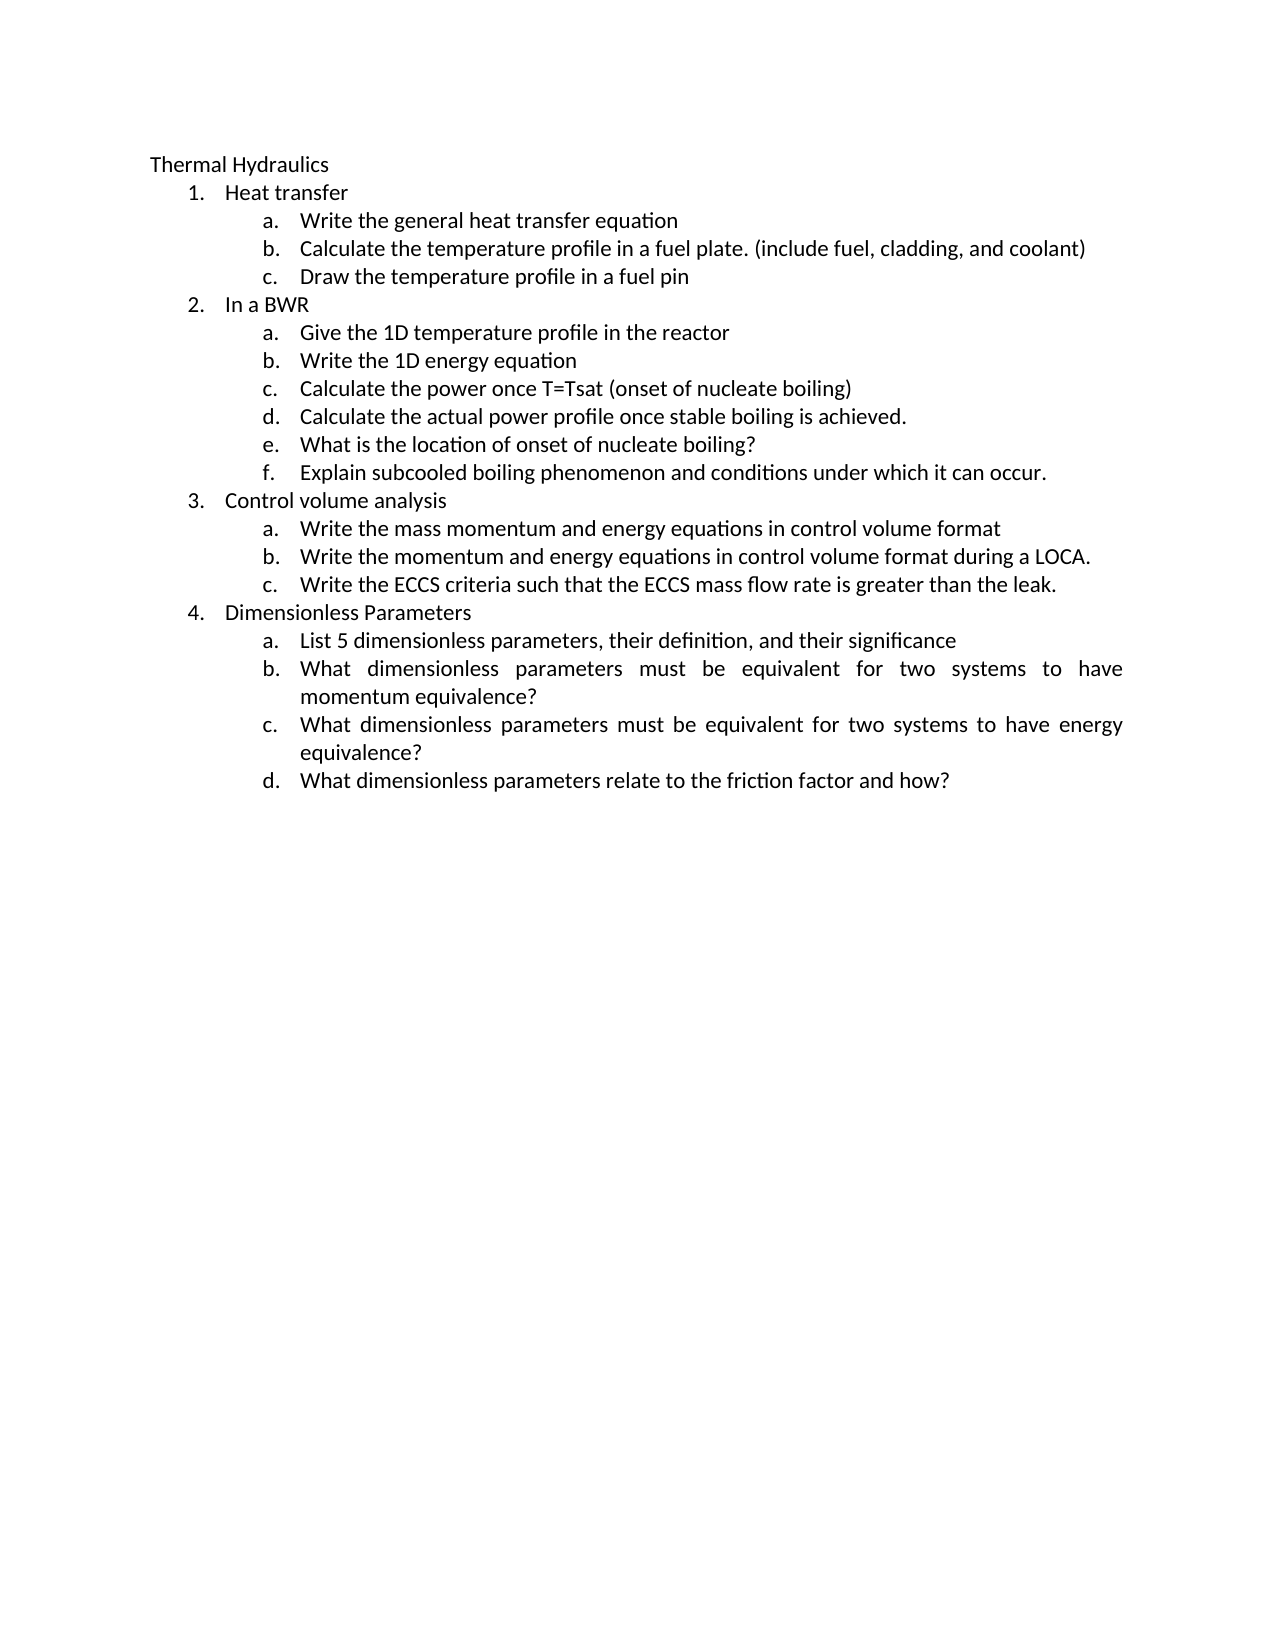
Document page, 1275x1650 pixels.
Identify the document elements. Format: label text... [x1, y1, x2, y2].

list What dimensionless parameters must be equivalent for two systems to have energy equivalence? [262, 710, 1125, 766]
list Write the ECCS criteria such that the ECCS mass flow rate is greater than the leak. [262, 570, 1125, 598]
list Heat transfer [187, 178, 1125, 206]
list Write the 1D energy equation [262, 346, 1125, 374]
list Calculate the actual power profile once stable boiling is achieved. [262, 402, 1125, 430]
list Calculate the temperature profile in a fuel plate. (include fuel, cladding, and coolant) [262, 234, 1125, 262]
list What dimensionless parameters relate to the friction factor and how? [262, 766, 1125, 794]
list In a BWR [187, 290, 1125, 318]
list What is the location of onset of nucleate boiling? [262, 430, 1125, 458]
list List 5 dimensionless parameters, their definition, and their significance [262, 626, 1125, 654]
list Control volume analysis [187, 486, 1125, 514]
list Draw the temperature profile in a fuel pin [262, 262, 1125, 290]
list What dimensionless parameters must be equivalent for two systems to have momentum equivalence? [262, 654, 1125, 710]
list Calculate the power once T=Tsat (onset of nucleate boiling) [262, 374, 1125, 402]
list Explain subcooled boiling phenomenon and conditions under which it can occur. [262, 458, 1125, 486]
text Thermal Hydraulics [150, 150, 1125, 178]
list Write the momentum and energy equations in control volume format during a LOCA. [262, 542, 1125, 570]
list Dimensionless Parameters [187, 598, 1125, 626]
list Write the general heat transfer equation [262, 206, 1125, 234]
list Write the mass momentum and energy equations in control volume format [262, 514, 1125, 542]
list Give the 1D temperature profile in the reactor [262, 318, 1125, 346]
